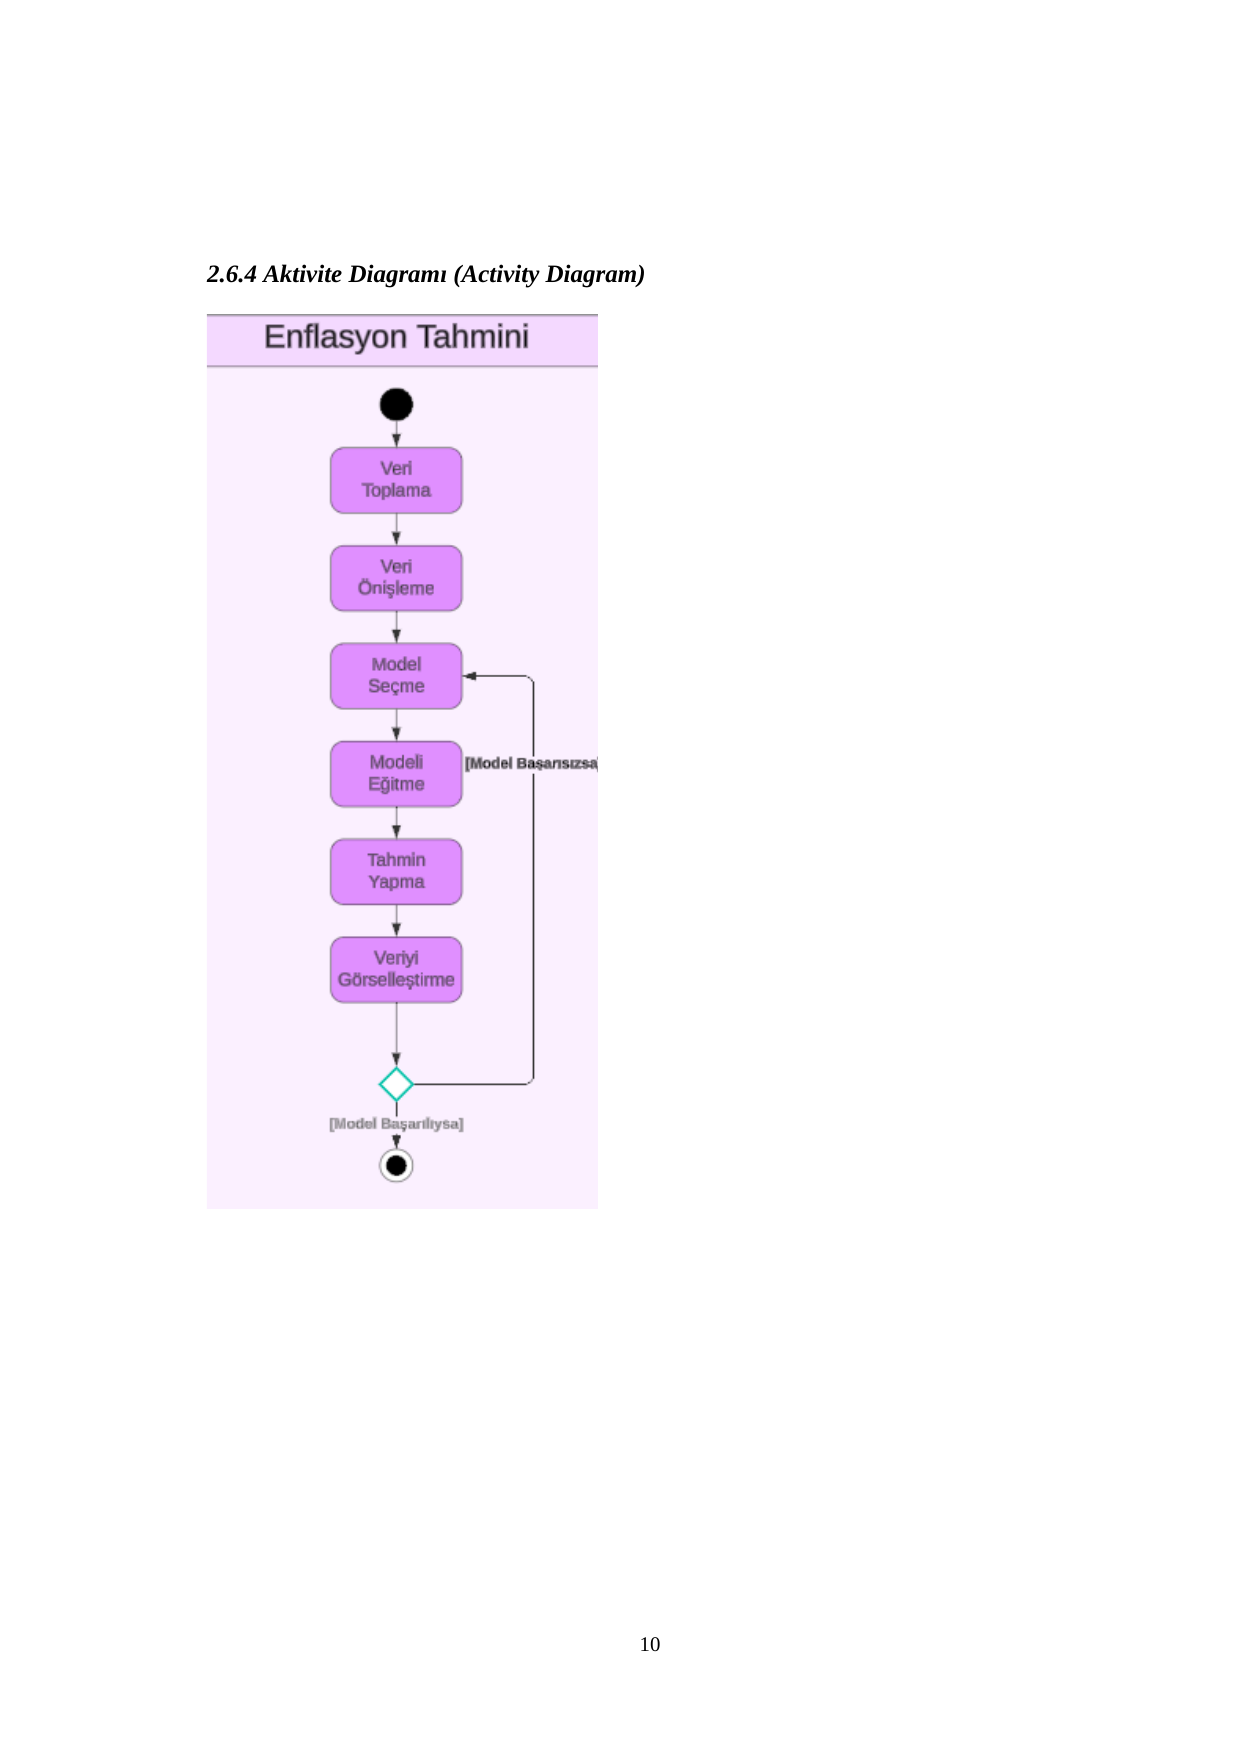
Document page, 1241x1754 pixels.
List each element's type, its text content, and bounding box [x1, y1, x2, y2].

picture [206, 314, 598, 1209]
text 2.6.4 Aktivite Diagramı (Activity Diagram) [207, 259, 1092, 288]
